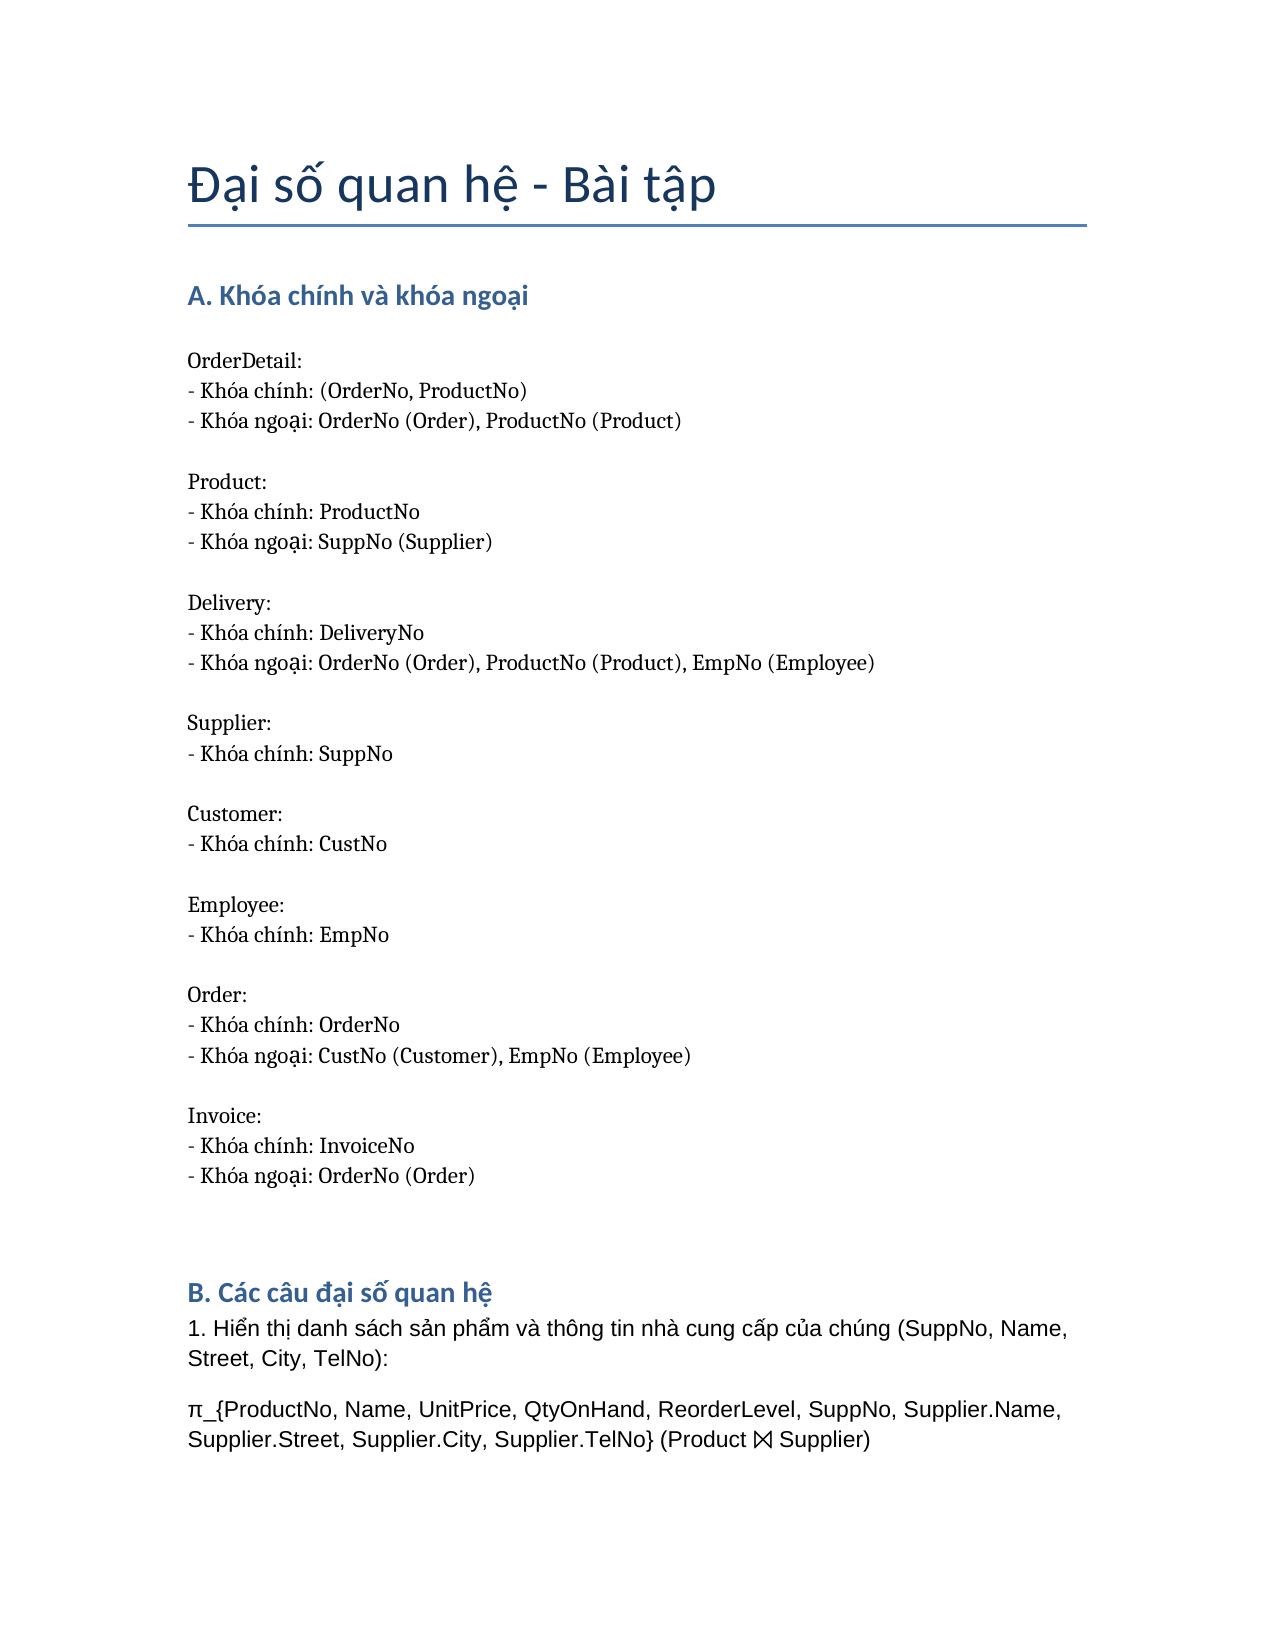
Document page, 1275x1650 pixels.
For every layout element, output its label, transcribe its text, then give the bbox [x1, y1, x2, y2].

subtitle B. Các câu đại số quan hệ [187, 1274, 1087, 1309]
text 1. Hiển thị danh sách sản phẩm và thông tin nhà cung cấp của chúng (SuppNo, Name, Street, City, TelNo): [187, 1315, 1087, 1371]
text π_{ProductNo, Name, UnitPrice, QtyOnHand, ReorderLevel, SuppNo, Supplier.Name, Supplier.Street, Supplier.City, Supplier.TelNo} (Product ⨝ Supplier) [187, 1396, 1087, 1452]
title Đại số quan hệ - Bài tập [187, 150, 1087, 227]
text OrderDetail: - Khóa chính: (OrderNo, ProductNo) - Khóa ngoại: OrderNo (Order), ProductNo (Product) Product: - Khóa chính: ProductNo - Khóa ngoại: SuppNo (Supplier) Delivery: - Khóa chính: DeliveryNo - Khóa ngoại: OrderNo (Order), ProductNo (Product), EmpNo (Employee) Supplier: - Khóa chính: SuppNo Customer: - Khóa chính: CustNo Employee: - Khóa chính: EmpNo Order: - Khóa chính: OrderNo - Khóa ngoại: CustNo (Customer), EmpNo (Employee) Invoice: - Khóa chính: InvoiceNo - Khóa ngoại: OrderNo (Order) [187, 317, 1087, 1220]
subtitle A. Khóa chính và khóa ngoại [187, 277, 1087, 312]
